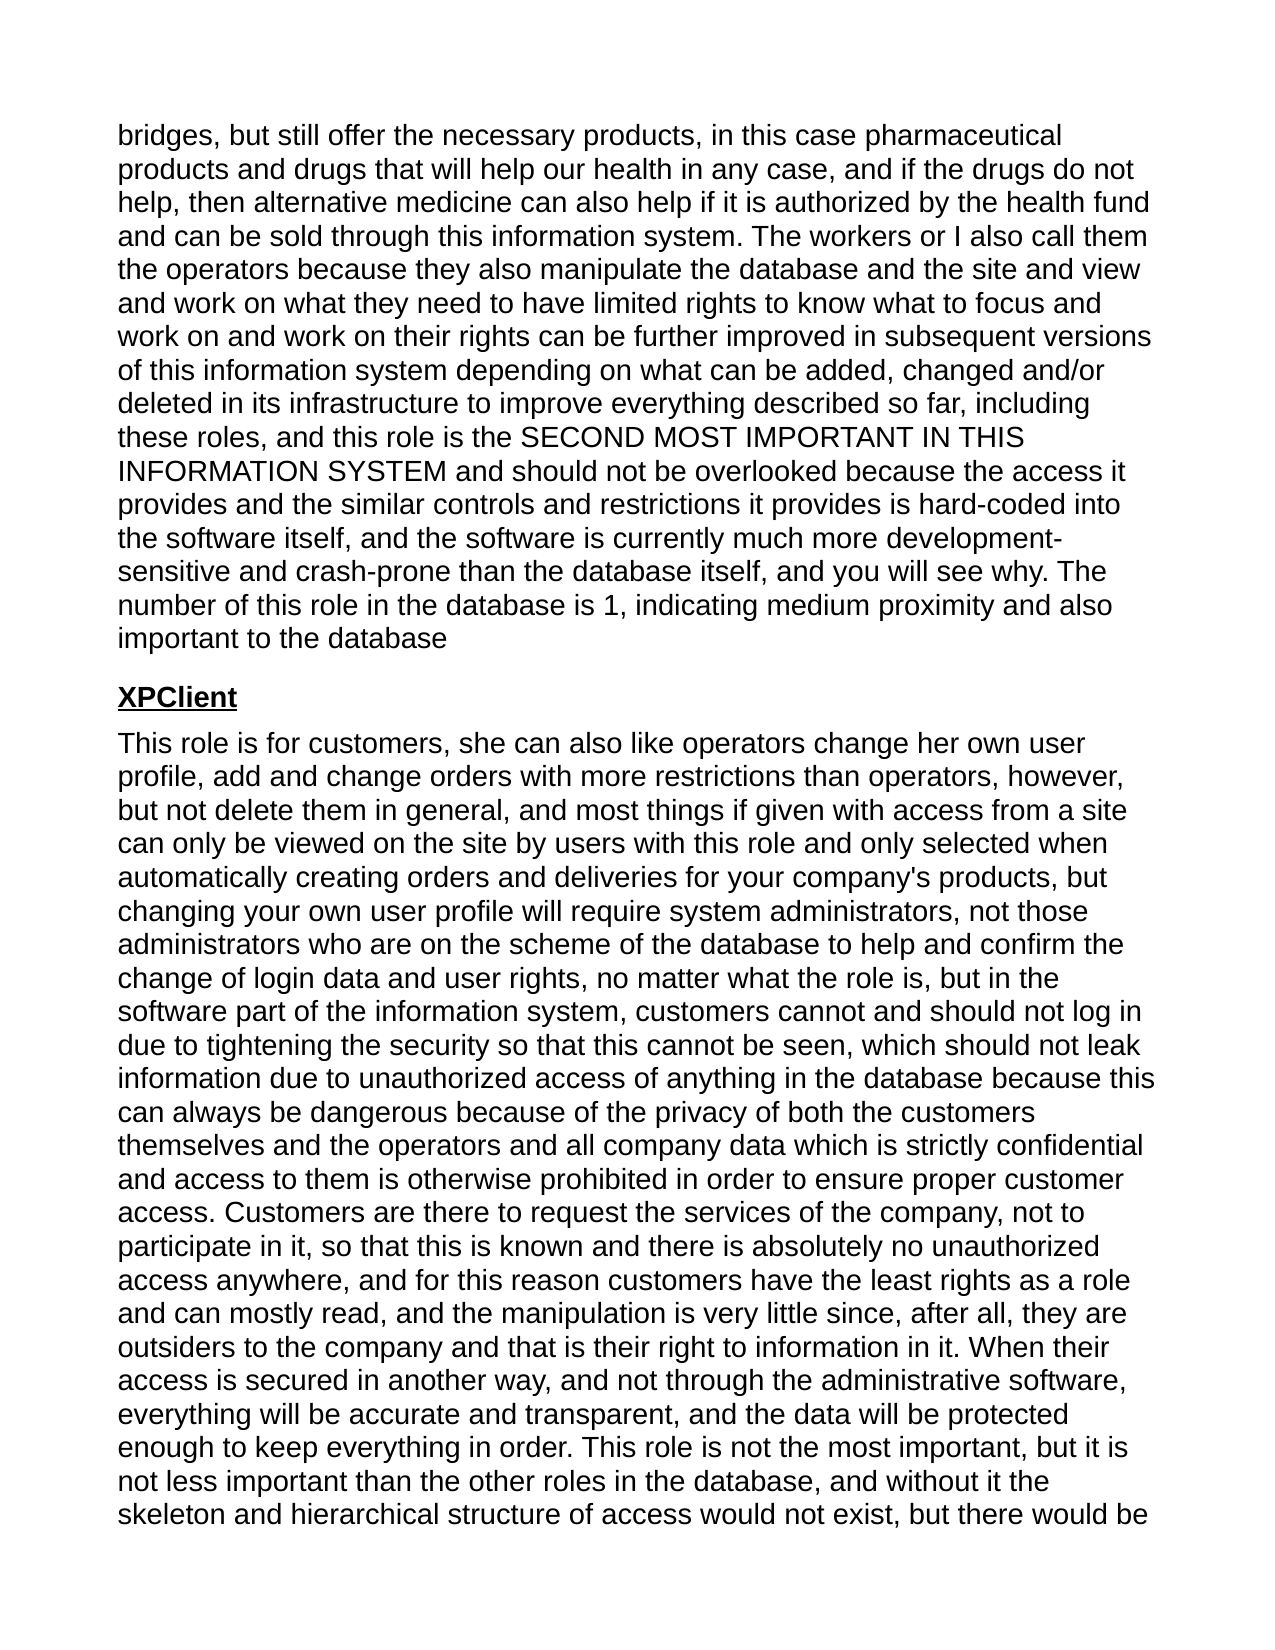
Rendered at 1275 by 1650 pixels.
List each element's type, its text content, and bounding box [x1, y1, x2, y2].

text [117, 726, 1158, 1531]
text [117, 118, 1158, 655]
subtitle XPClient [117, 680, 1158, 713]
